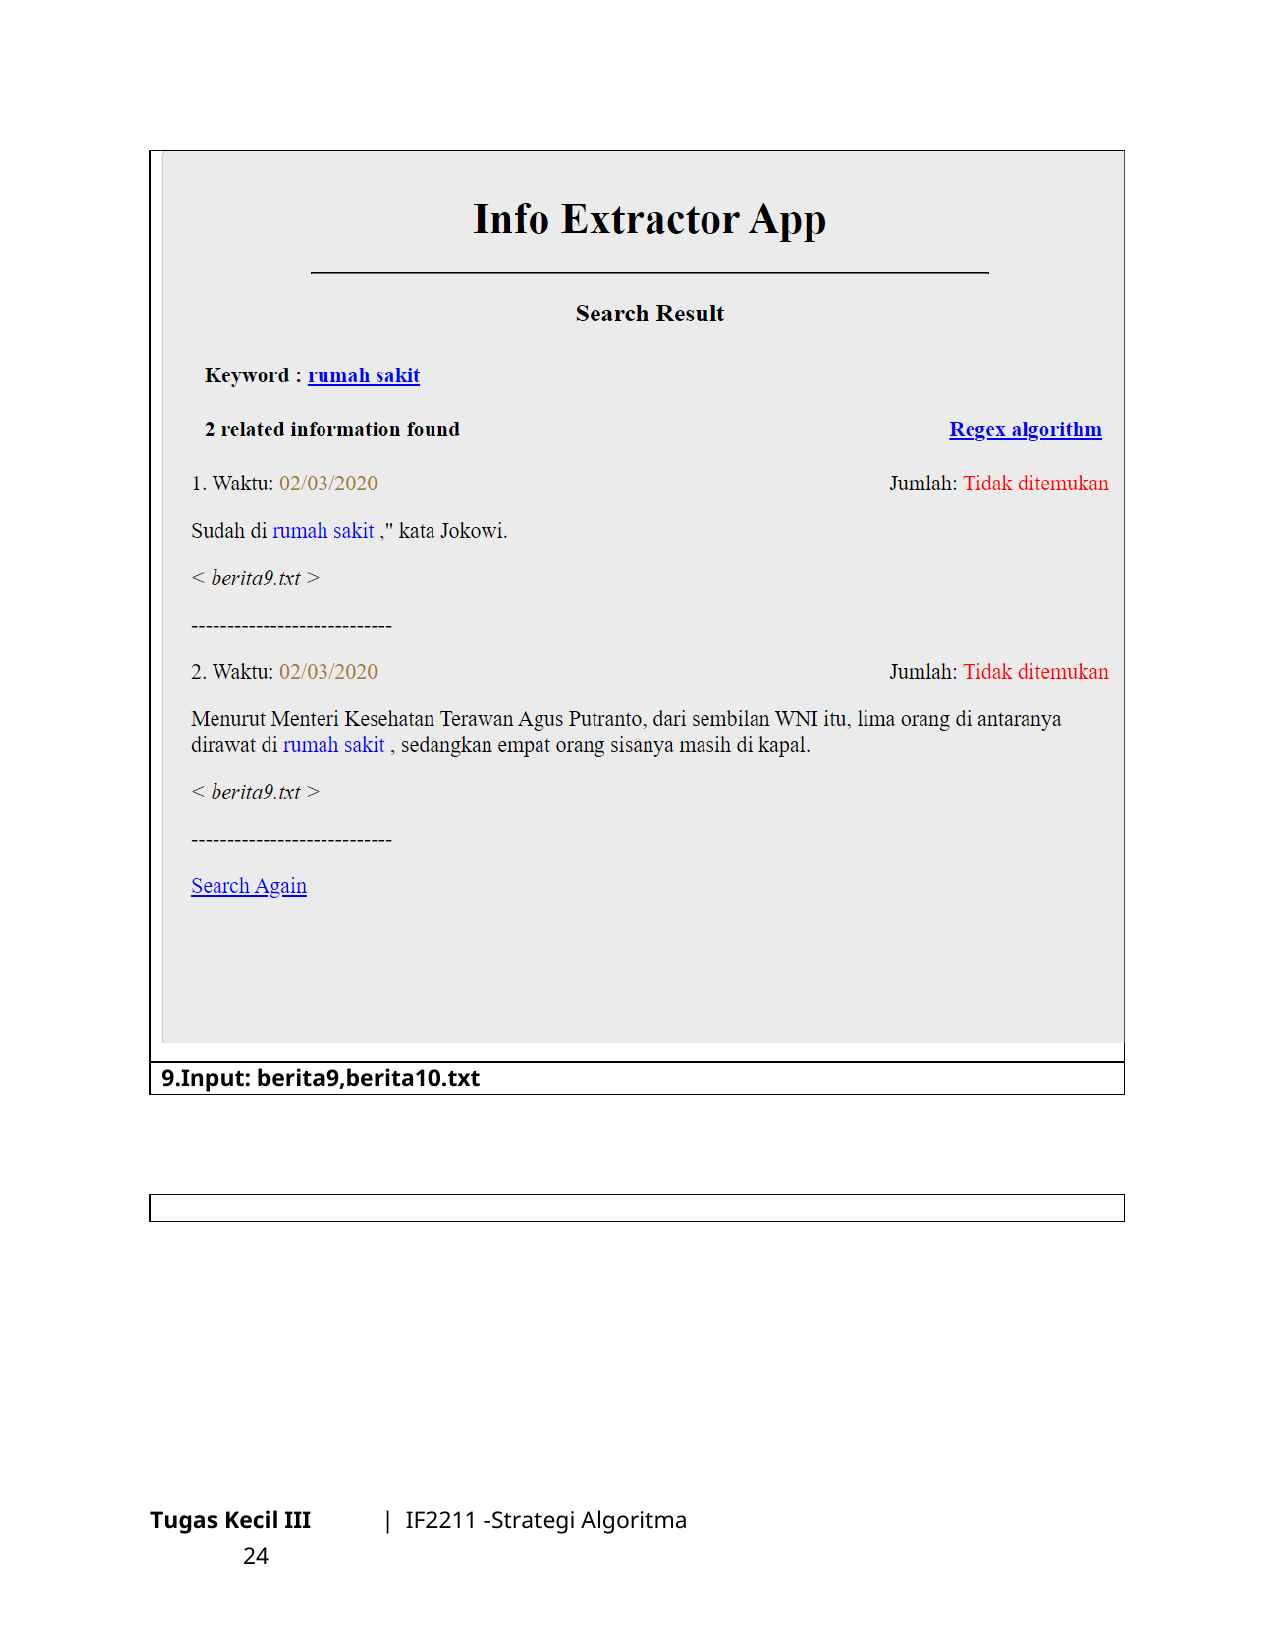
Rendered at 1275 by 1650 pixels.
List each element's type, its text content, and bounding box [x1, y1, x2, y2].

picture [161, 151, 1125, 1043]
table_header [151, 1195, 1124, 1221]
table_header [151, 151, 1124, 1061]
table_cell 9.Input: berita9,berita10.txt [151, 1063, 1124, 1094]
